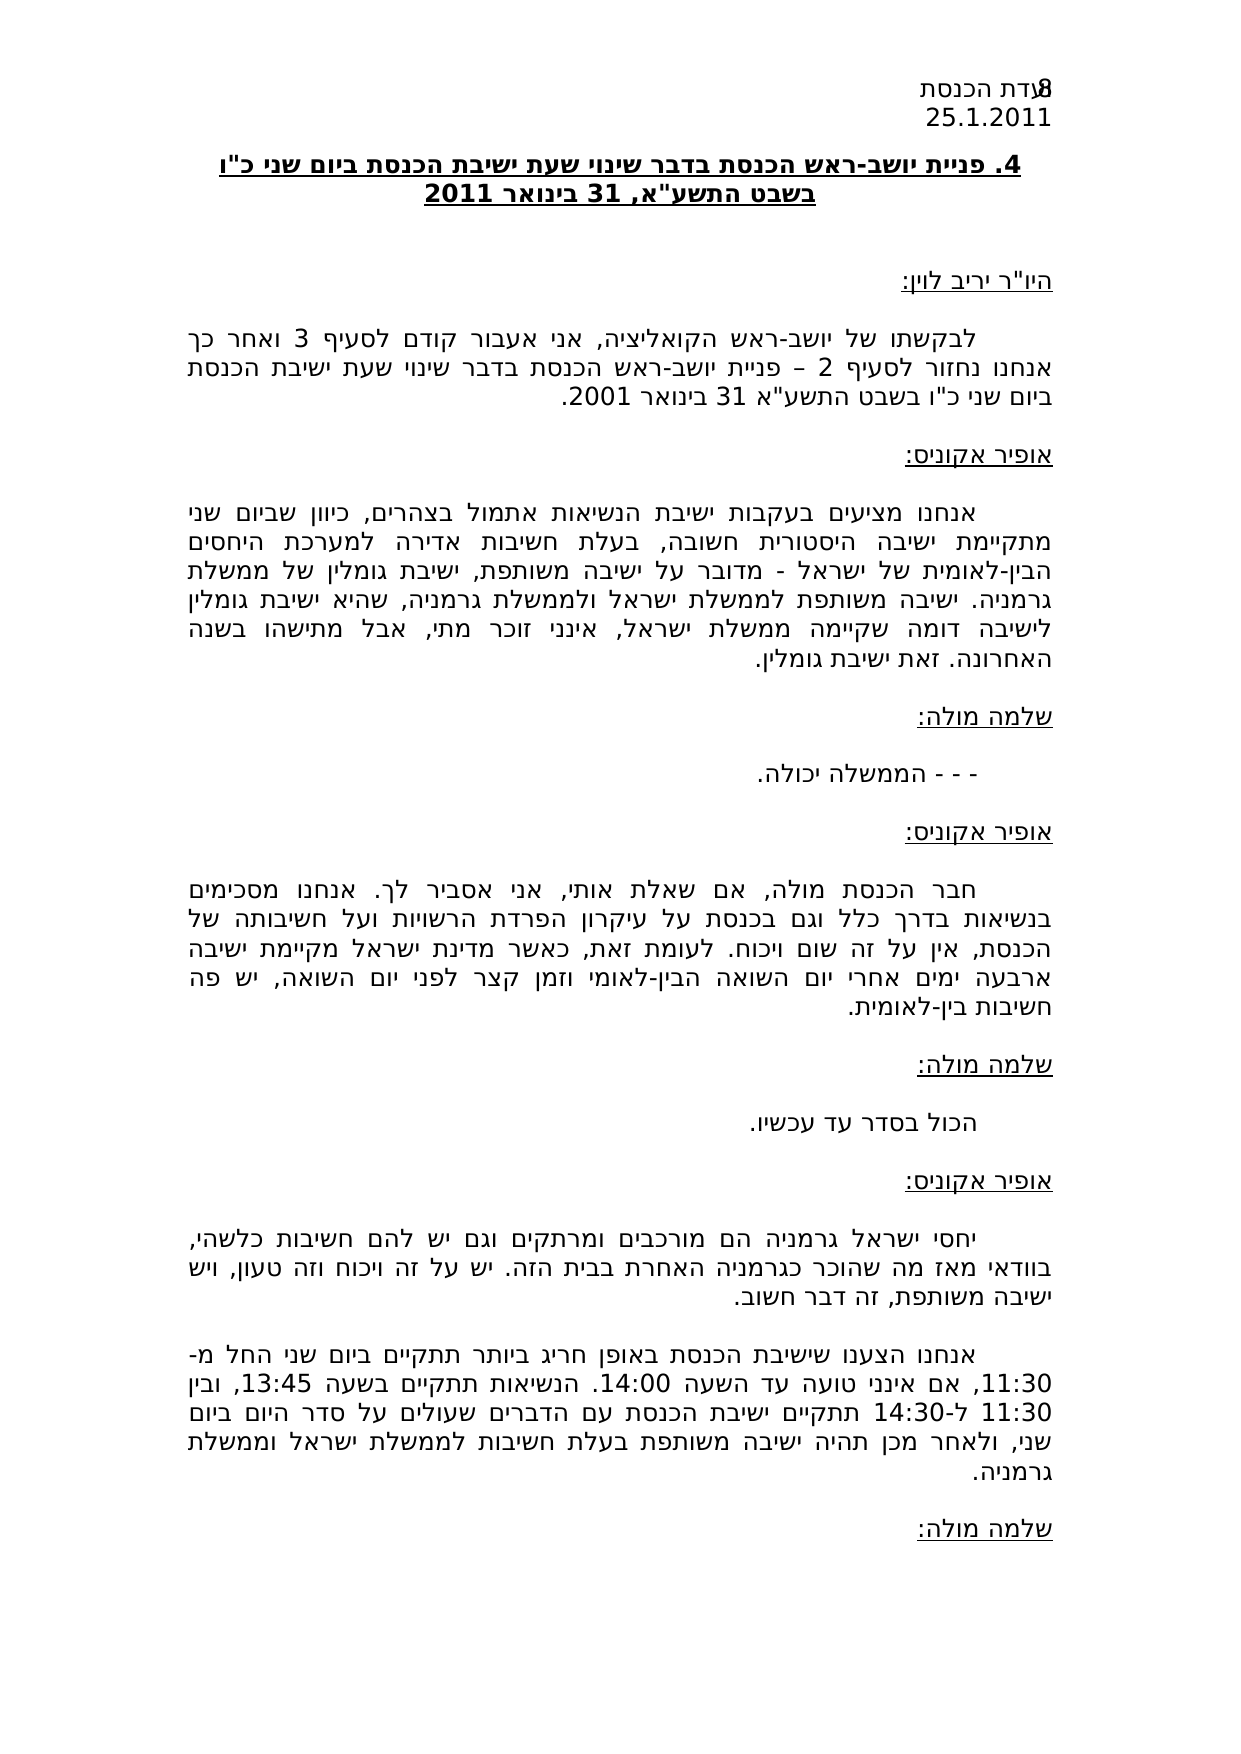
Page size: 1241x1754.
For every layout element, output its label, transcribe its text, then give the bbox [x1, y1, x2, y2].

text אופיר אקוניס: [187, 1166, 1053, 1195]
text יחסי ישראל גרמניה הם מורכבים ומרתקים וגם יש להם חשיבות כלשהי, בוודאי מאז מה שהוכר כגרמניה האחרת בבית הזה. יש על זה ויכוח וזה טעון, ויש ישיבה משותפת, זה דבר חשוב. [187, 1224, 1053, 1311]
text אנחנו הצענו שישיבת הכנסת באופן חריג ביותר תתקיים ביום שני החל מ-11:30, אם אינני טועה עד השעה 14:00. הנשיאות תתקיים בשעה 13:45, ובין 11:30 ל-14:30 תתקיים ישיבת הכנסת עם הדברים שעולים על סדר היום ביום שני, ולאחר מכן תהיה ישיבה משותפת בעלת חשיבות לממשלת ישראל וממשלת גרמניה. [187, 1340, 1053, 1486]
text היו"ר יריב לוין: [187, 266, 1053, 295]
text שלמה מולה: [187, 1050, 1053, 1079]
text אופיר אקוניס: [187, 440, 1053, 469]
text - - - הממשלה יכולה. [187, 759, 978, 789]
text לבקשתו של יושב-ראש הקואליציה, אני אעבור קודם לסעיף 3 ואחר כך אנחנו נחזור לסעיף 2 – פניית יושב-ראש הכנסת בדבר שינוי שעת ישיבת הכנסת ביום שני כ"ו בשבט התשע"א 31 בינואר 2001. [187, 324, 1053, 411]
text אנחנו מציעים בעקבות ישיבת הנשיאות אתמול בצהרים, כיוון שביום שני מתקיימת ישיבה היסטורית חשובה, בעלת חשיבות אדירה למערכת היחסים הבין-לאומית של ישראל - מדובר על ישיבה משותפת, ישיבת גומלין של ממשלת גרמניה. ישיבה משותפת לממשלת ישראל ולממשלת גרמניה, שהיא ישיבת גומלין לישיבה דומה שקיימה ממשלת ישראל, אינני זוכר מתי, אבל מתישהו בשנה האחרונה. זאת ישיבת גומלין. [187, 498, 1053, 673]
text הכול בסדר עד עכשיו. [187, 1108, 1053, 1137]
text אופיר אקוניס: [187, 817, 1053, 847]
text חבר הכנסת מולה, אם שאלת אותי, אני אסביר לך. אנחנו מסכימים בנשיאות בדרך כלל וגם בכנסת על עיקרון הפרדת הרשויות ועל חשיבותה של הכנסת, אין על זה שום ויכוח. לעומת זאת, כאשר מדינת ישראל מקיימת ישיבה ארבעה ימים אחרי יום השואה הבין-לאומי וזמן קצר לפני יום השואה, יש פה חשיבות בין-לאומית. [187, 875, 1053, 1021]
text שלמה מולה: [187, 1514, 1053, 1544]
text 4. פניית יושב-ראש הכנסת בדבר שינוי שעת ישיבת הכנסת ביום שני כ"ו בשבט התשע"א, 31 בינואר 2011 [187, 150, 1053, 208]
text שלמה מולה: [187, 702, 1053, 731]
